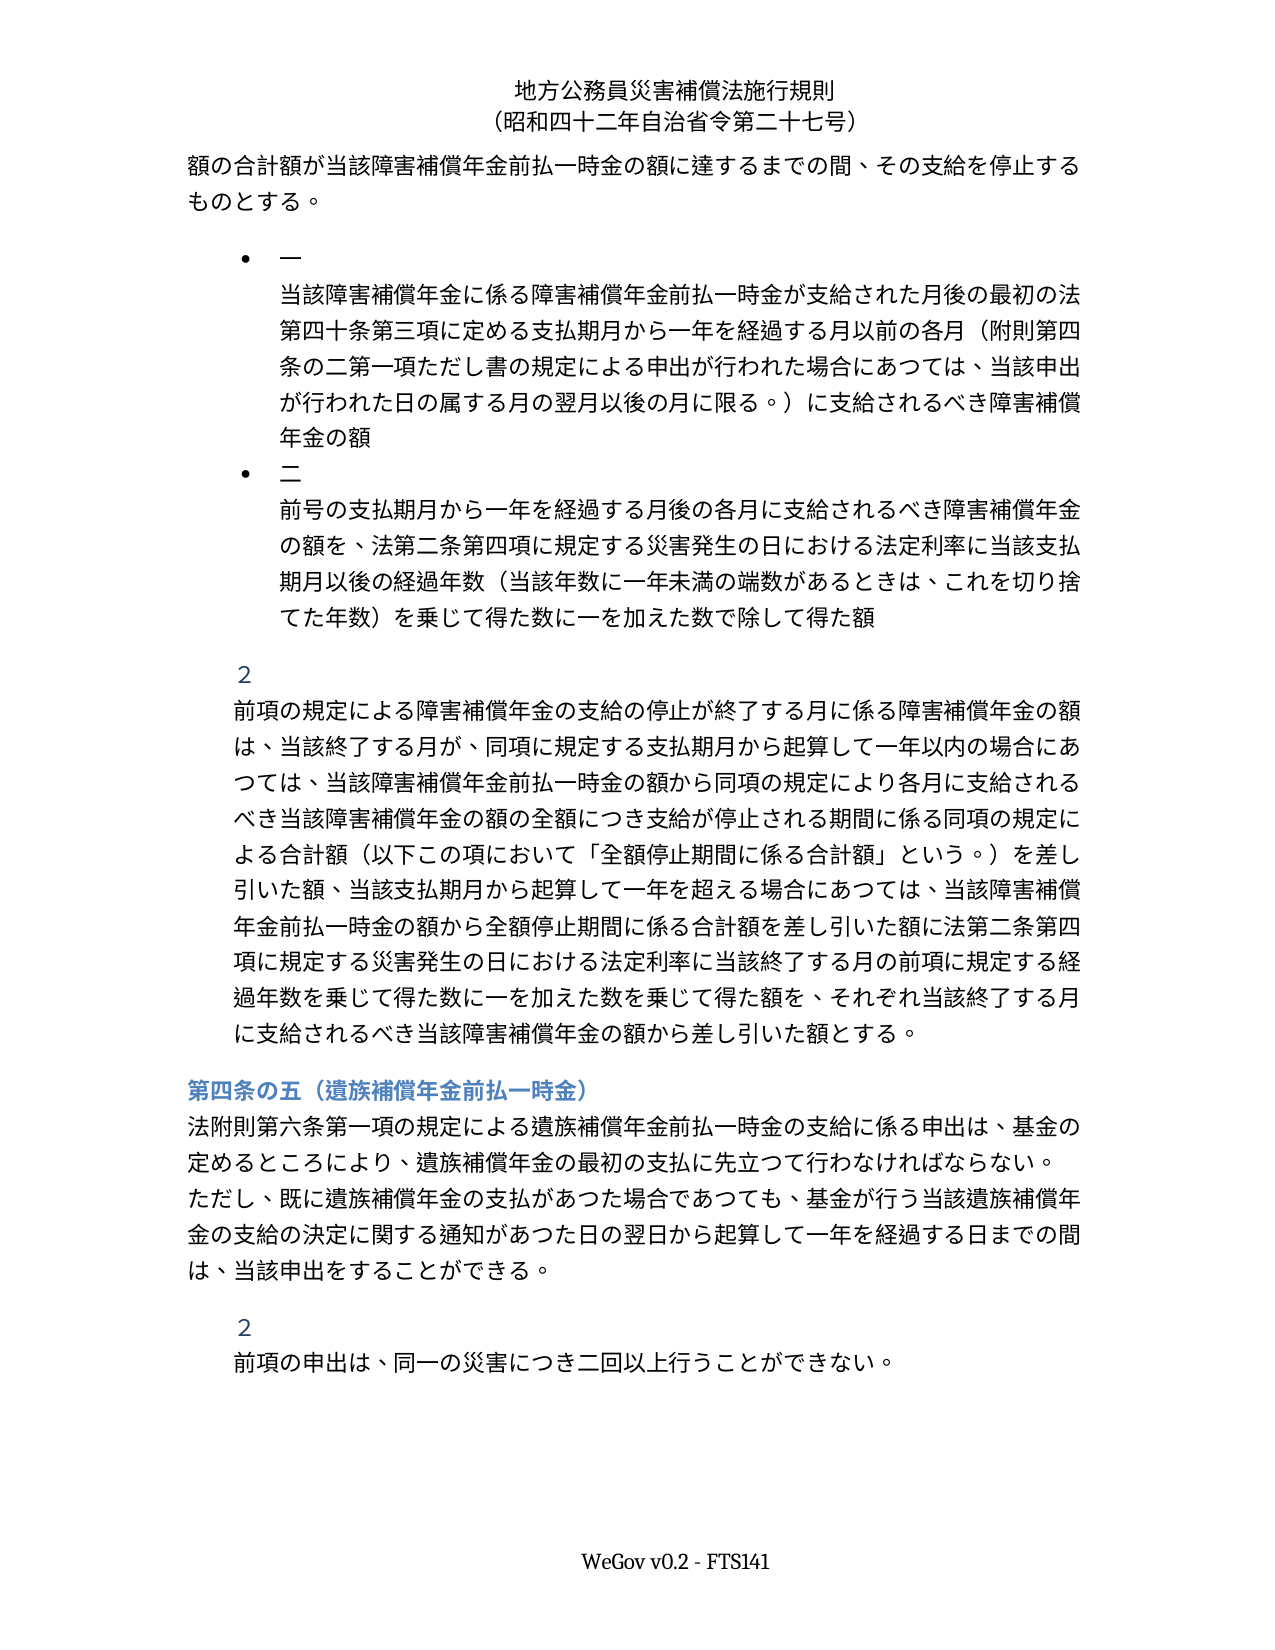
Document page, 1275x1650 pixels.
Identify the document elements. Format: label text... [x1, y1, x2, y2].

text 法附則第六条第一項の規定による遺族補償年金前払一時金の支給に係る申出は、基金の定めるところにより、遺族補償年金の最初の支払に先立つて行わなければならない。 ただし、既に遺族補償年金の支払があつた場合であつても、基金が行う当該遺族補償年金の支給の決定に関する通知があつた日の翌日から起算して一年を経過する日までの間は、当該申出をすることができる。 [187, 1111, 1087, 1286]
subtitle ２ [233, 1311, 1087, 1343]
text 前項の申出は、同一の災害につき二回以上行うことができない。 [233, 1347, 1087, 1379]
subtitle ２ [233, 659, 1087, 690]
list 二 前号の支払期月から一年を経過する月後の各月に支給されるべき障害補償年金の額を、法第二条第四項に規定する災害発生の日における法定利率に当該支払期月以後の経過年数（当該年数に一年未満の端数があるときは、これを切り捨てた年数）を乗じて得た数に一を加えた数で除して得た額 [242, 458, 1087, 633]
subtitle 第四条の五（遺族補償年金前払一時金） [187, 1075, 1087, 1106]
text 前項の規定による障害補償年金の支給の停止が終了する月に係る障害補償年金の額は、当該終了する月が、同項に規定する支払期月から起算して一年以内の場合にあつては、当該障害補償年金前払一時金の額から同項の規定により各月に支給されるべき当該障害補償年金の額の全額につき支給が停止される期間に係る同項の規定による合計額（以下この項において「全額停止期間に係る合計額」という。）を差し引いた額、当該支払期月から起算して一年を超える場合にあつては、当該障害補償年金前払一時金の額から全額停止期間に係る合計額を差し引いた額に法第二条第四項に規定する災害発生の日における法定利率に当該終了する月の前項に規定する経過年数を乗じて得た数に一を加えた数を乗じて得た額を、それぞれ当該終了する月に支給されるべき当該障害補償年金の額から差し引いた額とする。 [233, 695, 1087, 1049]
list 一 当該障害補償年金に係る障害補償年金前払一時金が支給された月後の最初の法第四十条第三項に定める支払期月から一年を経過する月以前の各月（附則第四条の二第一項ただし書の規定による申出が行われた場合にあつては、当該申出が行われた日の属する月の翌月以後の月に限る。）に支給されるべき障害補償年金の額 [242, 243, 1087, 454]
